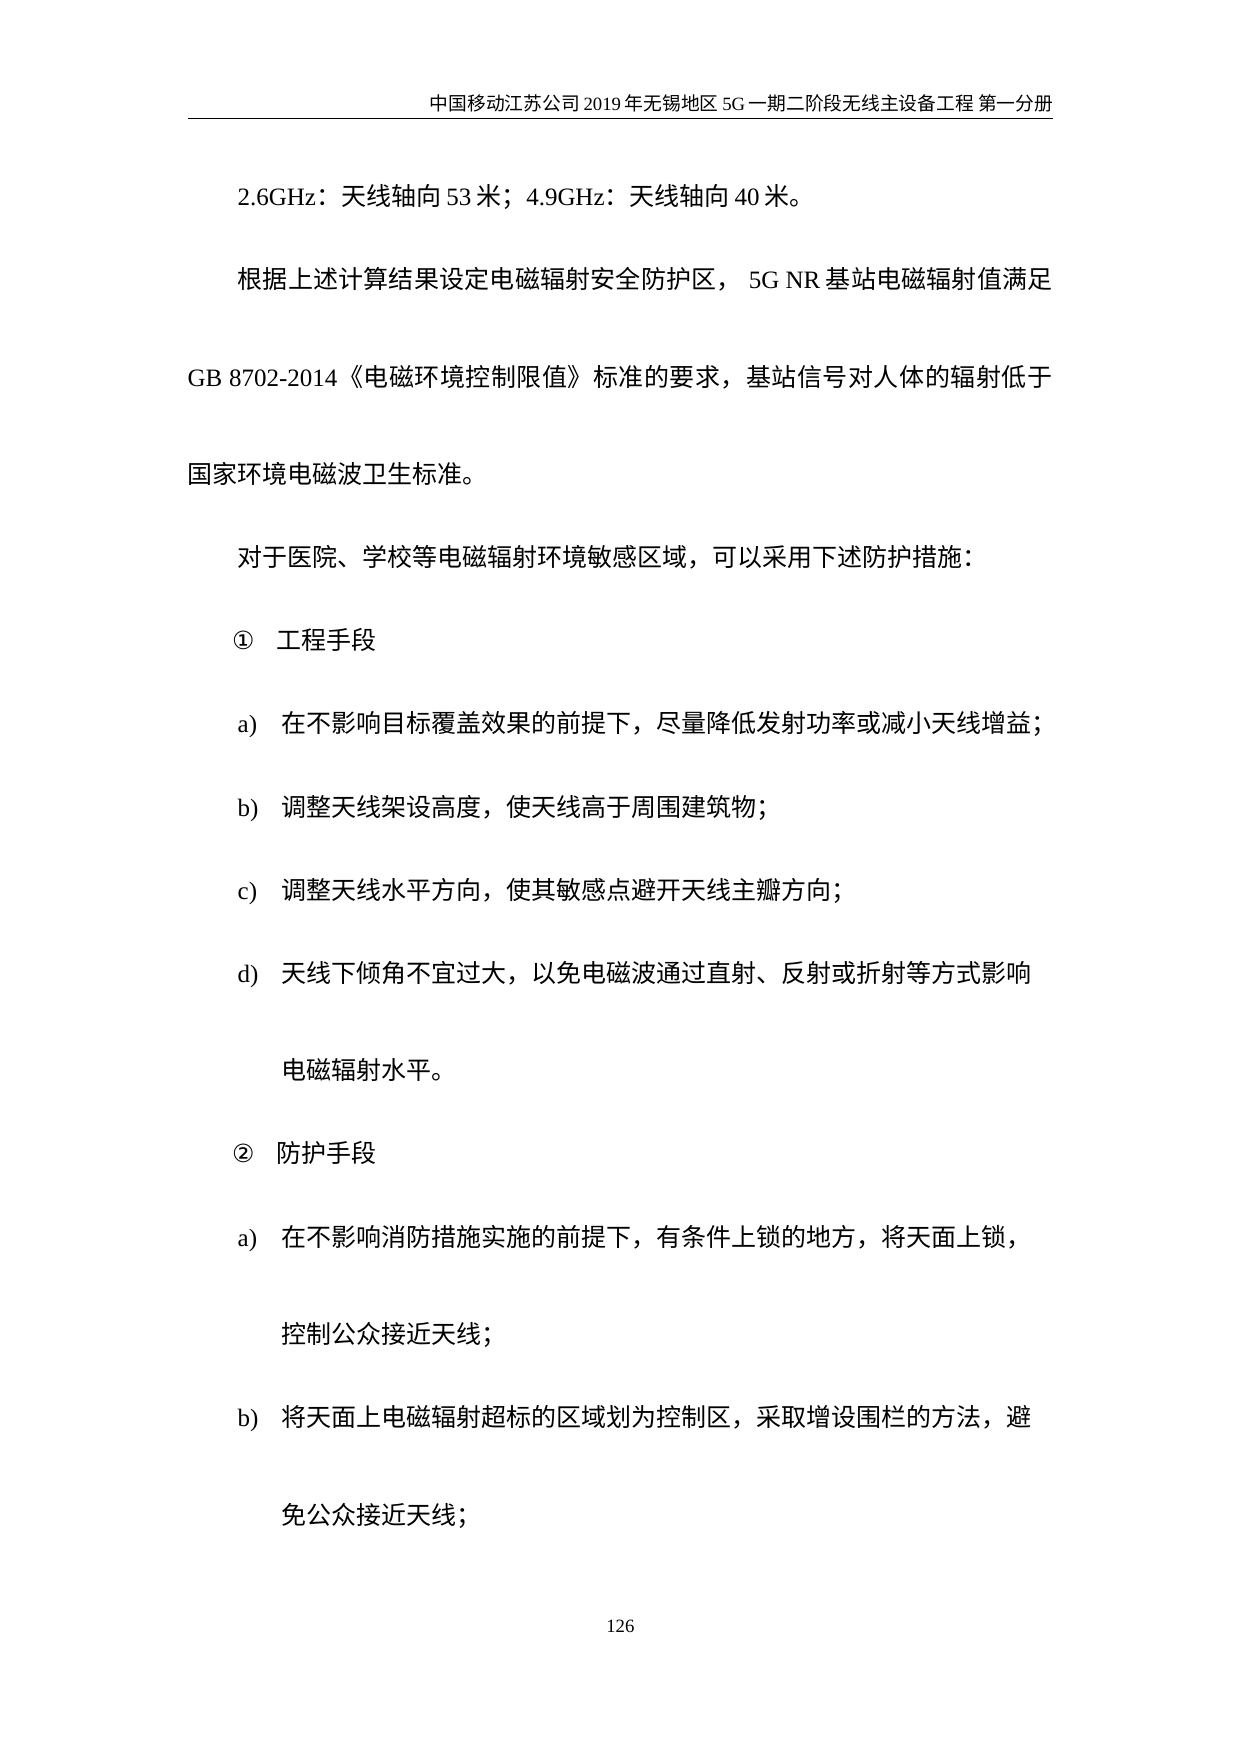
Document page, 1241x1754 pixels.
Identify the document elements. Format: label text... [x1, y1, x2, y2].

text 2.6GHz：天线轴向53米；4.9GHz：天线轴向40米。 [187, 162, 1053, 227]
list 调整天线架设高度，使天线高于周围建筑物； [237, 773, 1053, 838]
list 将天面上电磁辐射超标的区域划为控制区，采取增设围栏的方法，避免公众接近天线； [237, 1383, 1053, 1546]
list 天线下倾角不宜过大，以免电磁波通过直射、反射或折射等方式影响电磁辐射水平。 [237, 939, 1053, 1101]
list 工程手段 [232, 606, 1053, 671]
list 在不影响消防措施实施的前提下，有条件上锁的地方，将天面上锁，控制公众接近天线； [237, 1203, 1053, 1365]
list 防护手段 [232, 1119, 1053, 1184]
text 对于医院、学校等电磁辐射环境敏感区域，可以采用下述防护措施： [187, 523, 1053, 588]
text 根据上述计算结果设定电磁辐射安全防护区， 5G NR基站电磁辐射值满足GB 8702-2014《电磁环境控制限值》标准的要求，基站信号对人体的辐射低于国家环境电磁波卫生标准。 [187, 245, 1053, 505]
list 调整天线水平方向，使其敏感点避开天线主瓣方向； [237, 856, 1053, 921]
list 在不影响目标覆盖效果的前提下，尽量降低发射功率或减小天线增益； [237, 689, 1053, 754]
